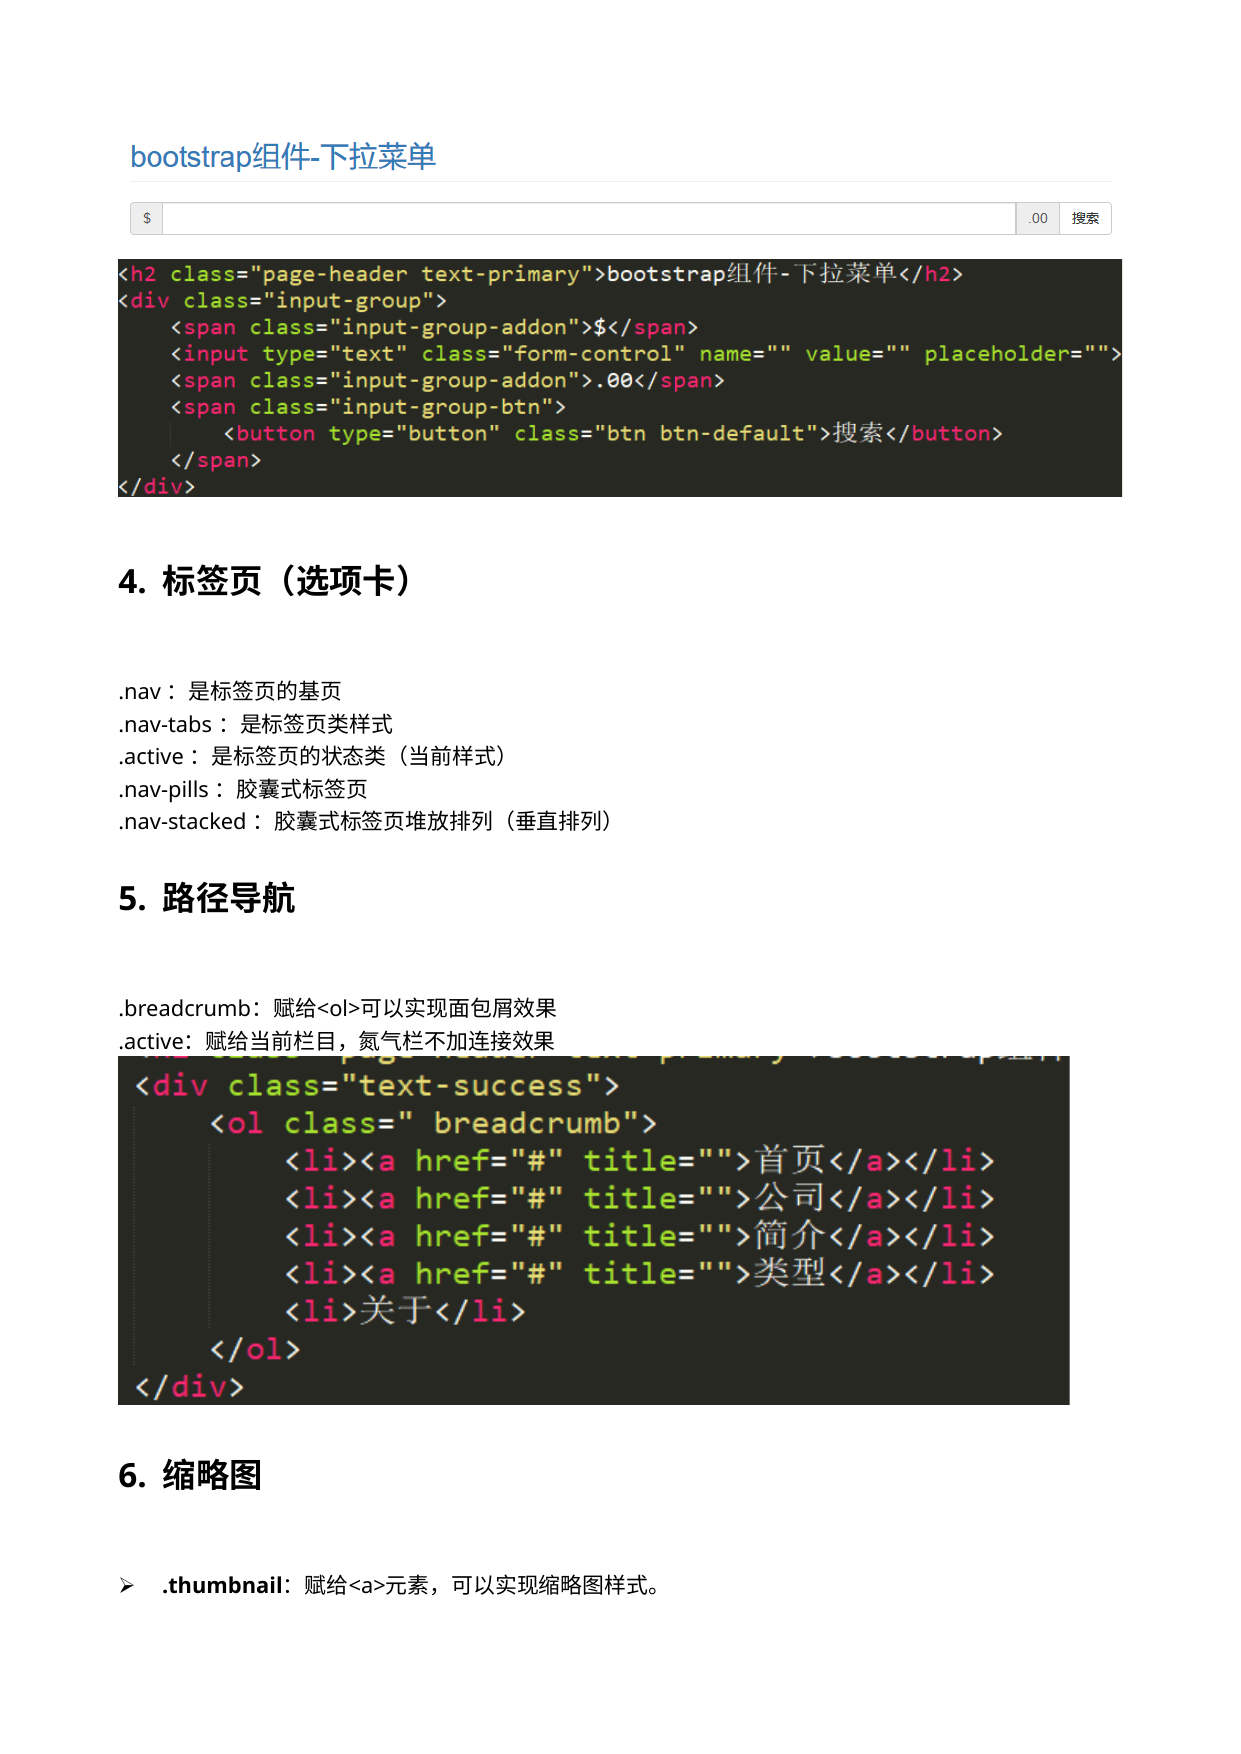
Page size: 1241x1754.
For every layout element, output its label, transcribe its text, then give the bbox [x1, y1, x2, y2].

text .nav-stacked ：胶囊式标签页堆放排列（垂直排列） [118, 804, 1122, 836]
subtitle 路径导航 [118, 863, 1122, 928]
text .nav-pills ：胶囊式标签页 [118, 771, 1122, 804]
picture [118, 1056, 1070, 1405]
text .breadcrumb：赋给<ol>可以实现面包屑效果 [118, 991, 1122, 1023]
list .thumbnail：赋给<a>元素，可以实现缩略图样式。 [118, 1568, 1122, 1600]
text .active：赋给当前栏目，氮气栏不加连接效果 [118, 1023, 1122, 1056]
subtitle 缩略图 [118, 1441, 1122, 1506]
text .nav ：是标签页的基页 [118, 674, 1122, 706]
text .active ：是标签页的状态类（当前样式） [118, 739, 1122, 771]
picture [118, 259, 1123, 497]
text .nav-tabs ：是标签页类样式 [118, 706, 1122, 739]
picture [118, 129, 1123, 245]
subtitle 标签页（选项卡） [118, 547, 1122, 612]
